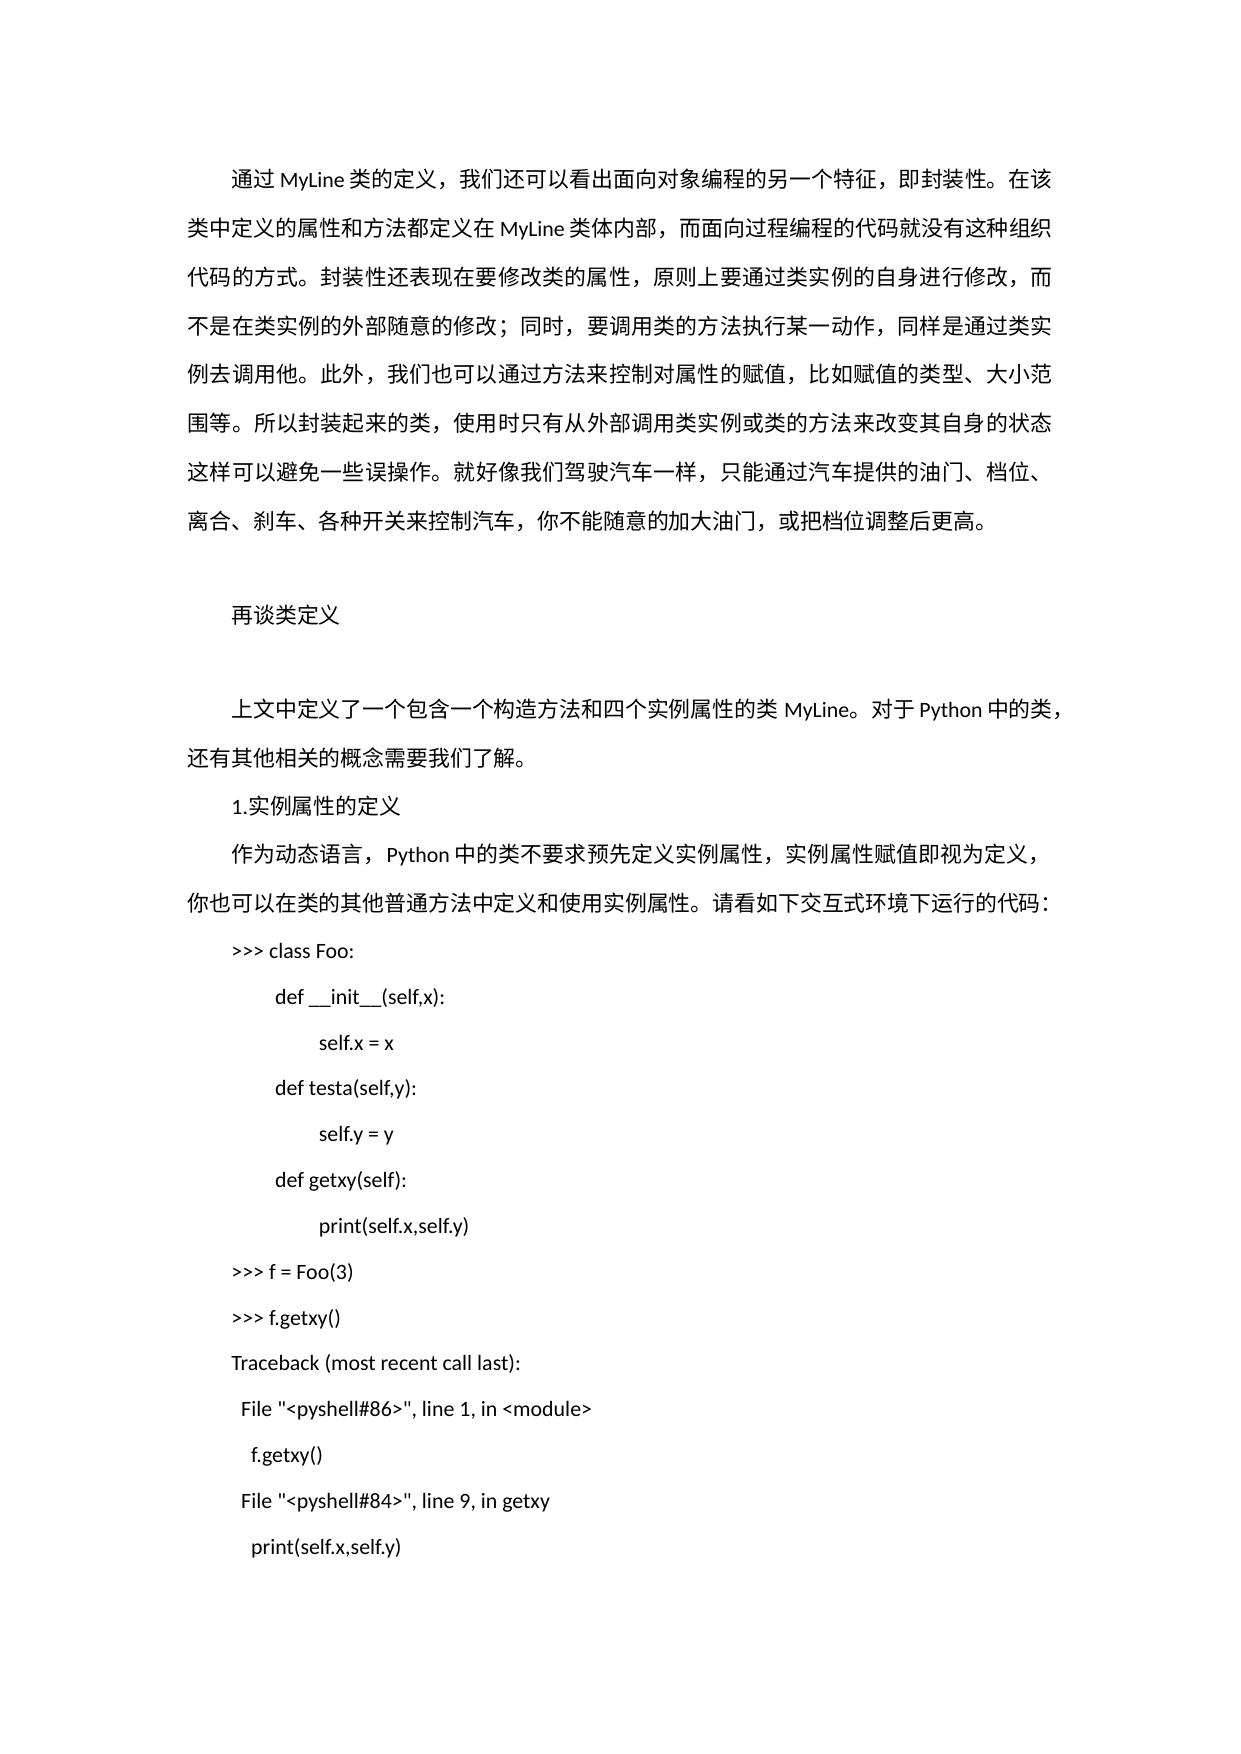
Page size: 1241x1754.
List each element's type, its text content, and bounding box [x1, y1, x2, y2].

text >>> f.getxy() [187, 1301, 1053, 1333]
text 上文中定义了一个包含一个构造方法和四个实例属性的类MyLine。对于Python中的类，还有其他相关的概念需要我们了解。 [187, 692, 1053, 773]
text 1.实例属性的定义 [187, 789, 1053, 821]
text >>> class Foo: [187, 934, 1053, 967]
text print(self.x,self.y) [187, 1530, 1053, 1562]
text f.getxy() [187, 1438, 1053, 1471]
text def getxy(self): [187, 1163, 1053, 1196]
text File "<pyshell#84>", line 9, in getxy [187, 1484, 1053, 1517]
text File "<pyshell#86>", line 1, in <module> [187, 1392, 1053, 1425]
text def __init__(self,x): [187, 980, 1053, 1012]
text self.y = y [187, 1117, 1053, 1150]
text 作为动态语言，Python中的类不要求预先定义实例属性，实例属性赋值即视为定义，你也可以在类的其他普通方法中定义和使用实例属性。请看如下交互式环境下运行的代码： [187, 837, 1053, 918]
text >>> f = Foo(3) [187, 1255, 1053, 1287]
text 再谈类定义 [187, 597, 1053, 630]
text print(self.x,self.y) [187, 1209, 1053, 1242]
text self.x = x [187, 1026, 1053, 1058]
text Traceback (most recent call last): [187, 1347, 1053, 1379]
text def testa(self,y): [187, 1072, 1053, 1104]
